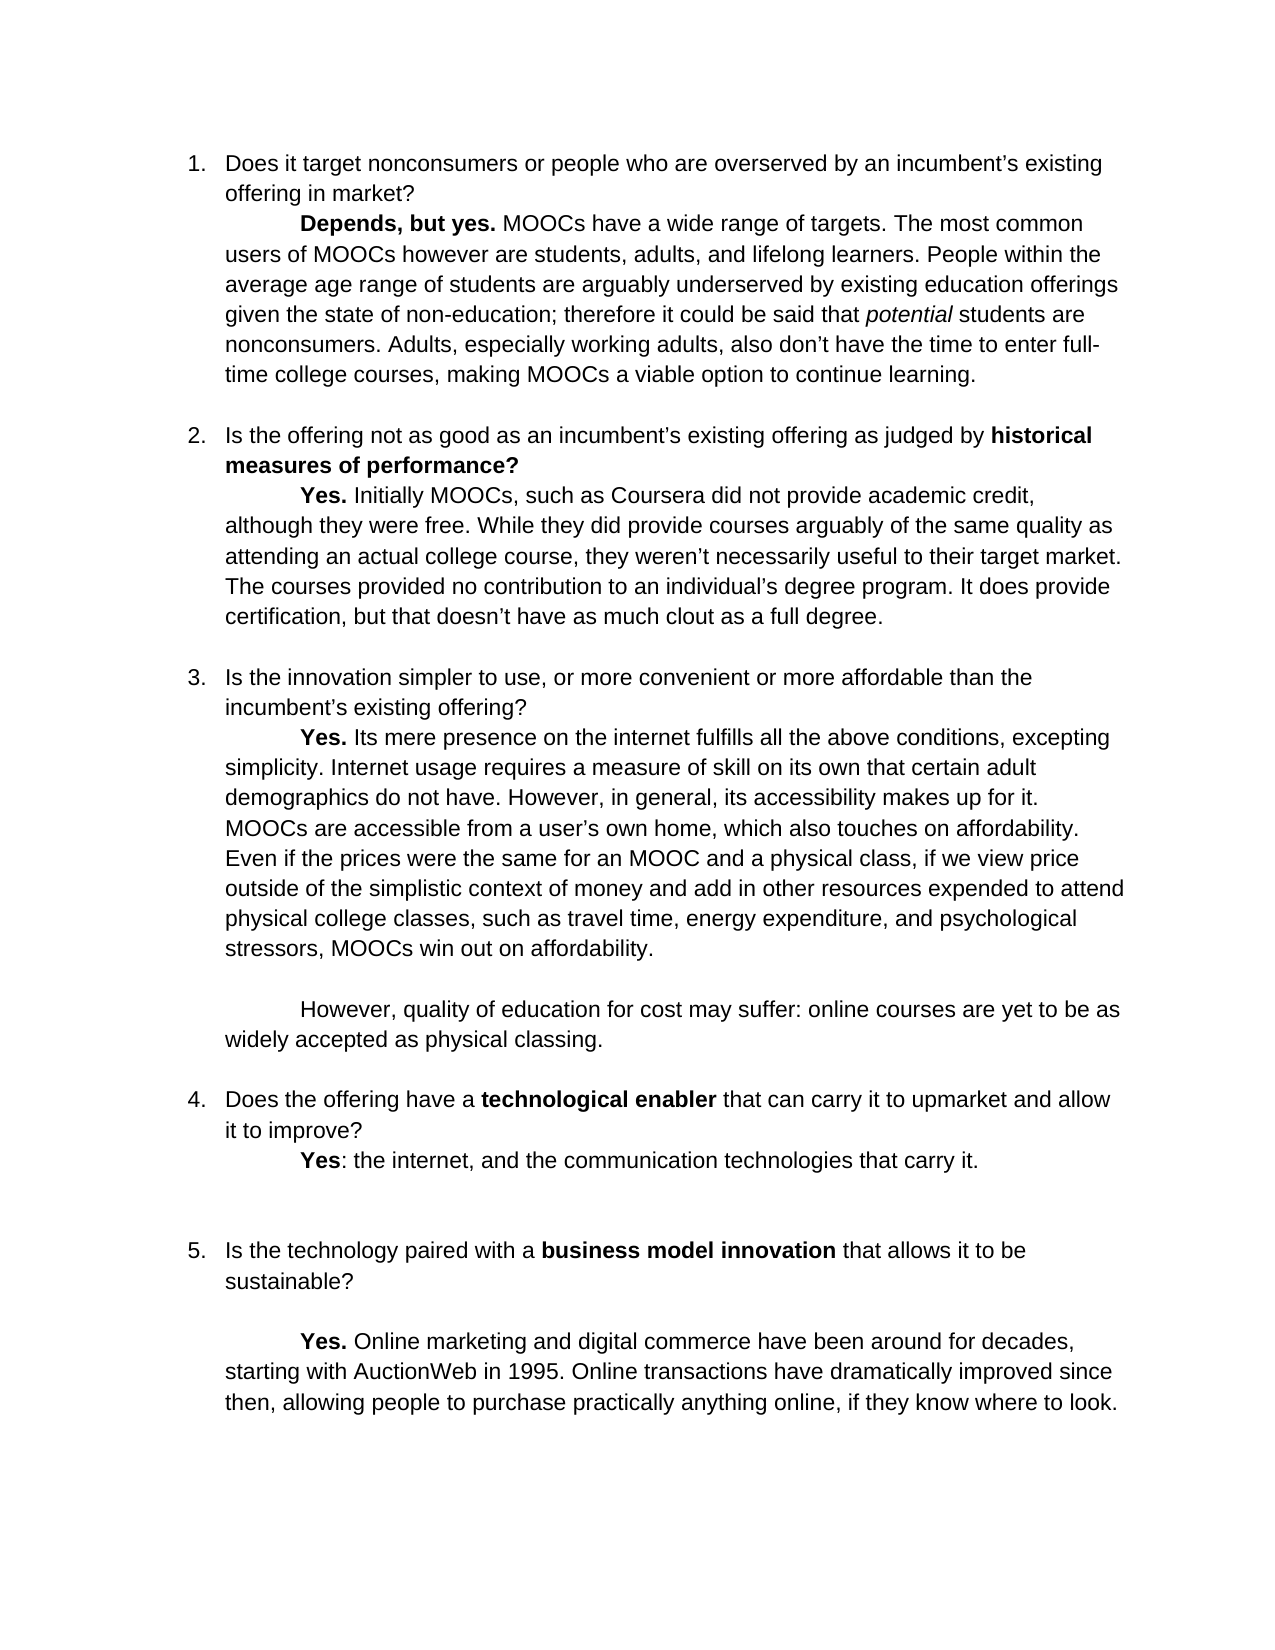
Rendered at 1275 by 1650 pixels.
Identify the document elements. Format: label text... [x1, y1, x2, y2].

text Yes. Initially MOOCs, such as Coursera did not provide academic credit, although they were free. While they did provide courses arguably of the same quality as attending an actual college course, they weren’t necessarily useful to their target market. The courses provided no contribution to an individual’s degree program. It does provide certification, but that doesn’t have as much clout as a full degree. [225, 482, 1125, 629]
list Is the technology paired with a business model innovation that allows it to be sustainable? [187, 1237, 1125, 1294]
text Yes. Its mere presence on the internet fulfills all the above conditions, excepting simplicity. Internet usage requires a measure of skill on its own that certain adult demographics do not have. However, in general, its accessibility makes up for it. MOOCs are accessible from a user’s own home, which also touches on affordability. Even if the prices were the same for an MOOC and a physical class, if we view price outside of the simplistic context of money and add in other resources expended to attend physical college classes, such as travel time, energy expenditure, and psychological stressors, MOOCs win out on affordability. [225, 724, 1125, 962]
text Depends, but yes. MOOCs have a wide range of targets. The most common users of MOOCs however are students, adults, and lifelong learners. People within the average age range of students are arguably underserved by existing education offerings given the state of non-education; therefore it could be said that potential students are nonconsumers. Adults, especially working adults, also don’t have the time to enter full-time college courses, making MOOCs a viable option to continue learning. [225, 210, 1125, 388]
text Yes. Online marketing and digital commerce have been around for decades, starting with AuctionWeb in 1995. Online transactions have dramatically improved since then, allowing people to purchase practically anything online, if they know where to look. [225, 1328, 1125, 1415]
list Is the offering not as good as an incumbent’s existing offering as judged by historical measures of performance? [187, 422, 1125, 478]
list Is the innovation simpler to use, or more convenient or more affordable than the incumbent’s existing offering? [187, 663, 1125, 720]
list Does the offering have a technological enabler that can carry it to upmarket and allow it to improve? [187, 1086, 1125, 1143]
text However, quality of education for cost may suffer: online courses are yet to be as widely accepted as physical classing. [225, 996, 1125, 1052]
text Yes: the internet, and the communication technologies that carry it. [150, 1147, 1125, 1173]
list Does it target nonconsumers or people who are overserved by an incumbent’s existing offering in market? [187, 150, 1125, 207]
